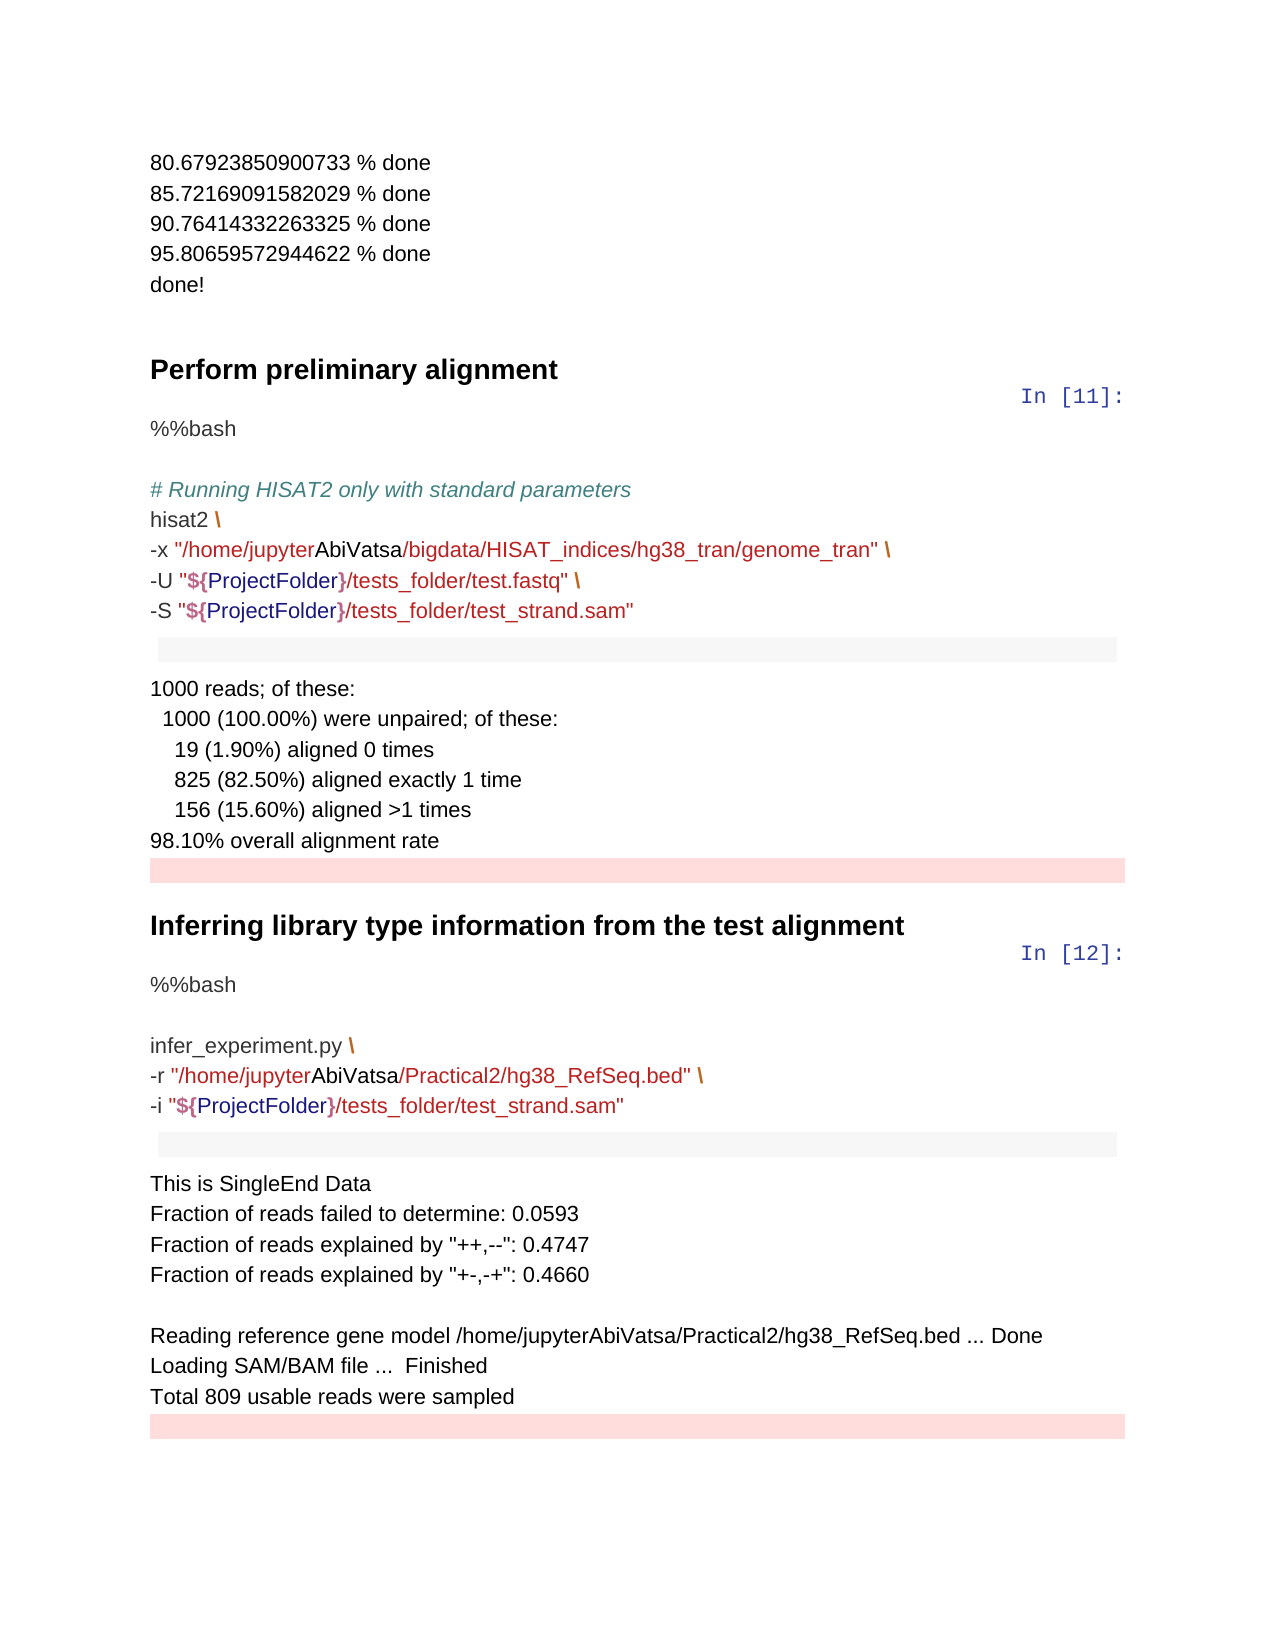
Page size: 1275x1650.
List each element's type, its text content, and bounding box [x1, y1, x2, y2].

text -U "${ProjectFolder}/tests_folder/test.fastq" \ [150, 568, 1125, 593]
subtitle Inferring library type information from the test alignment [150, 909, 1125, 942]
text -i "${ProjectFolder}/tests_folder/test_strand.sam" [150, 1093, 1125, 1118]
text Loading SAM/BAM file ... Finished [150, 1353, 1125, 1378]
text 1000 (100.00%) were unpaired; of these: [150, 706, 1125, 731]
text 85.72169091582029 % done [150, 180, 1125, 206]
text This is SingleEnd Data [150, 1171, 1125, 1196]
subtitle Perform preliminary alignment [150, 353, 1125, 386]
text # Running HISAT2 only with standard parameters [150, 476, 1125, 502]
text 98.10% overall alignment rate [150, 828, 1125, 853]
text In [12]: [150, 942, 1125, 967]
text -S "${ProjectFolder}/tests_folder/test_strand.sam" [150, 598, 1125, 623]
text Total 809 usable reads were sampled [150, 1384, 1125, 1409]
text -r "/home/jupyterAbiVatsa/Practical2/hg38_RefSeq.bed" \ [150, 1063, 1125, 1088]
text 95.80659572944622 % done [150, 241, 1125, 266]
text In [11]: [150, 386, 1125, 411]
text 80.67923850900733 % done [150, 150, 1125, 175]
text 19 (1.90%) aligned 0 times [150, 736, 1125, 762]
text Fraction of reads explained by "++,--": 0.4747 [150, 1232, 1125, 1257]
text Fraction of reads failed to determine: 0.0593 [150, 1201, 1125, 1226]
text %%bash [150, 972, 1125, 997]
text infer_experiment.py \ [150, 1032, 1125, 1058]
text hisat2 \ [150, 507, 1125, 532]
text -x "/home/jupyterAbiVatsa/bigdata/HISAT_indices/hg38_tran/genome_tran" \ [150, 537, 1125, 562]
text Fraction of reads explained by "+-,-+": 0.4660 [150, 1262, 1125, 1287]
text 156 (15.60%) aligned >1 times [150, 797, 1125, 822]
text 90.76414332263325 % done [150, 211, 1125, 236]
text done! [150, 272, 1125, 297]
text 825 (82.50%) aligned exactly 1 time [150, 767, 1125, 792]
text 1000 reads; of these: [150, 676, 1125, 701]
text Reading reference gene model /home/jupyterAbiVatsa/Practical2/hg38_RefSeq.bed ... Done [150, 1323, 1125, 1348]
text %%bash [150, 416, 1125, 441]
